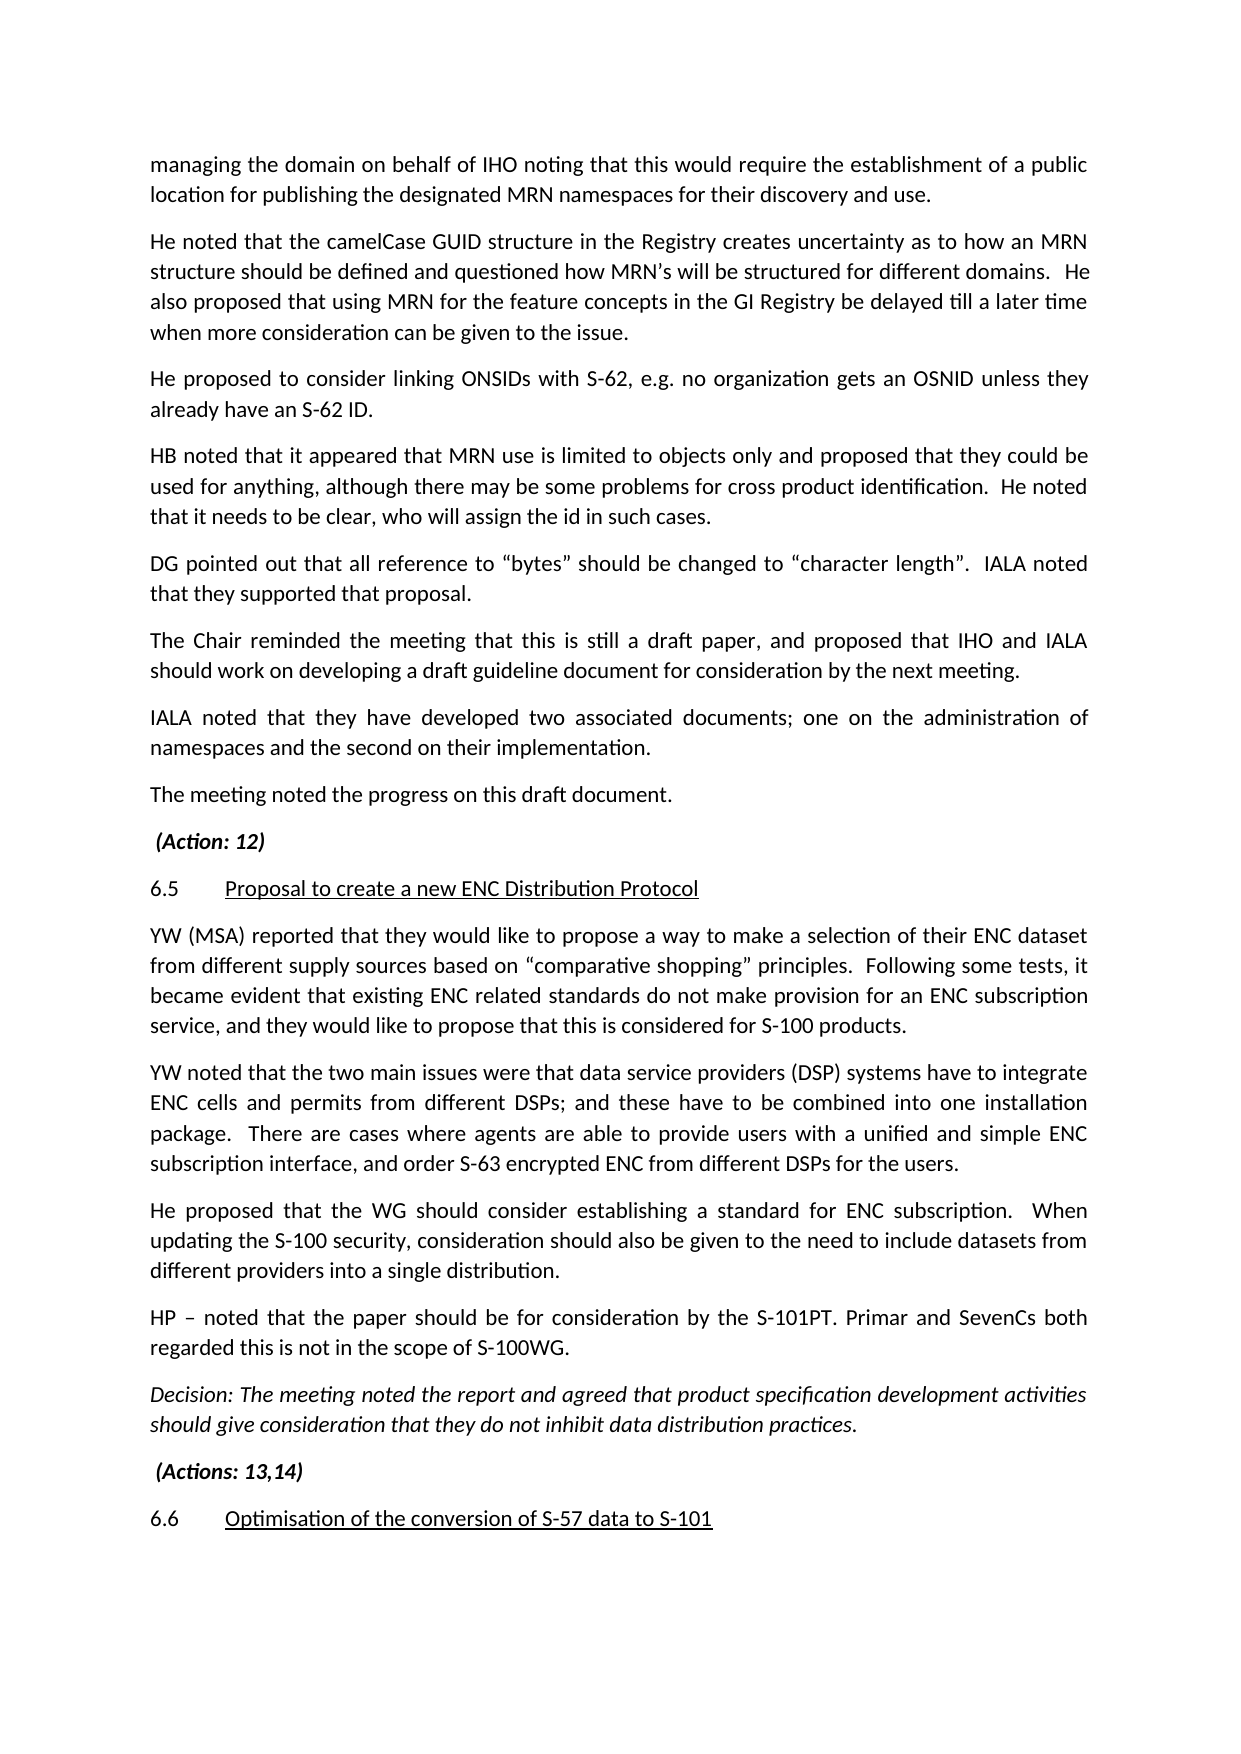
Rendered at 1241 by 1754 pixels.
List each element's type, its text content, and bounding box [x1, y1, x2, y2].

text (Action: 12) [150, 827, 1090, 855]
text 6.6 Optimisation of the conversion of S-57 data to S-101 [150, 1504, 1090, 1532]
text 6.5 Proposal to create a new ENC Distribution Protocol [150, 874, 1090, 902]
text DG pointed out that all reference to “bytes” should be changed to “character length”. IALA noted that they supported that proposal. [150, 549, 1090, 607]
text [150, 150, 1090, 208]
text IALA noted that they have developed two associated documents; one on the administration of namespaces and the second on their implementation. [150, 703, 1090, 761]
text He proposed to consider linking ONSIDs with S-62, e.g. no organization gets an OSNID unless they already have an S-62 ID. [150, 364, 1090, 423]
text He noted that the camelCase GUID structure in the Registry creates uncertainty as to how an MRN structure should be defined and questioned how MRN’s will be structured for different domains. He also proposed that using MRN for the feature concepts in the GI Registry be delayed till a later time when more consideration can be given to the issue. [150, 227, 1090, 346]
text Decision: The meeting noted the report and agreed that product specification development activities should give consideration that they do not inhibit data distribution practices. [150, 1380, 1090, 1438]
text The meeting noted the progress on this draft document. [150, 780, 1090, 808]
text YW noted that the two main issues were that data service providers (DSP) systems have to integrate ENC cells and permits from different DSPs; and these have to be combined into one installation package. There are cases where agents are able to provide users with a unified and simple ENC subscription interface, and order S-63 encrypted ENC from different DSPs for the users. [150, 1058, 1090, 1177]
text HB noted that it appeared that MRN use is limited to objects only and proposed that they could be used for anything, although there may be some problems for cross product identification. He noted that it needs to be clear, who will assign the id in such cases. [150, 442, 1090, 530]
text HP – noted that the paper should be for consideration by the S-101PT. Primar and SevenCs both regarded this is not in the scope of S-100WG. [150, 1303, 1090, 1361]
text The Chair reminded the meeting that this is still a draft paper, and proposed that IHO and IALA should work on developing a draft guideline document for consideration by the next meeting. [150, 626, 1090, 684]
text (Actions: 13,14) [150, 1457, 1090, 1485]
text He proposed that the WG should consider establishing a standard for ENC subscription. When updating the S-100 security, consideration should also be given to the need to include datasets from different providers into a single distribution. [150, 1196, 1090, 1284]
text YW (MSA) reported that they would like to propose a way to make a selection of their ENC dataset from different supply sources based on “comparative shopping” principles. Following some tests, it became evident that existing ENC related standards do not make provision for an ENC subscription service, and they would like to propose that this is considered for S-100 products. [150, 921, 1090, 1039]
